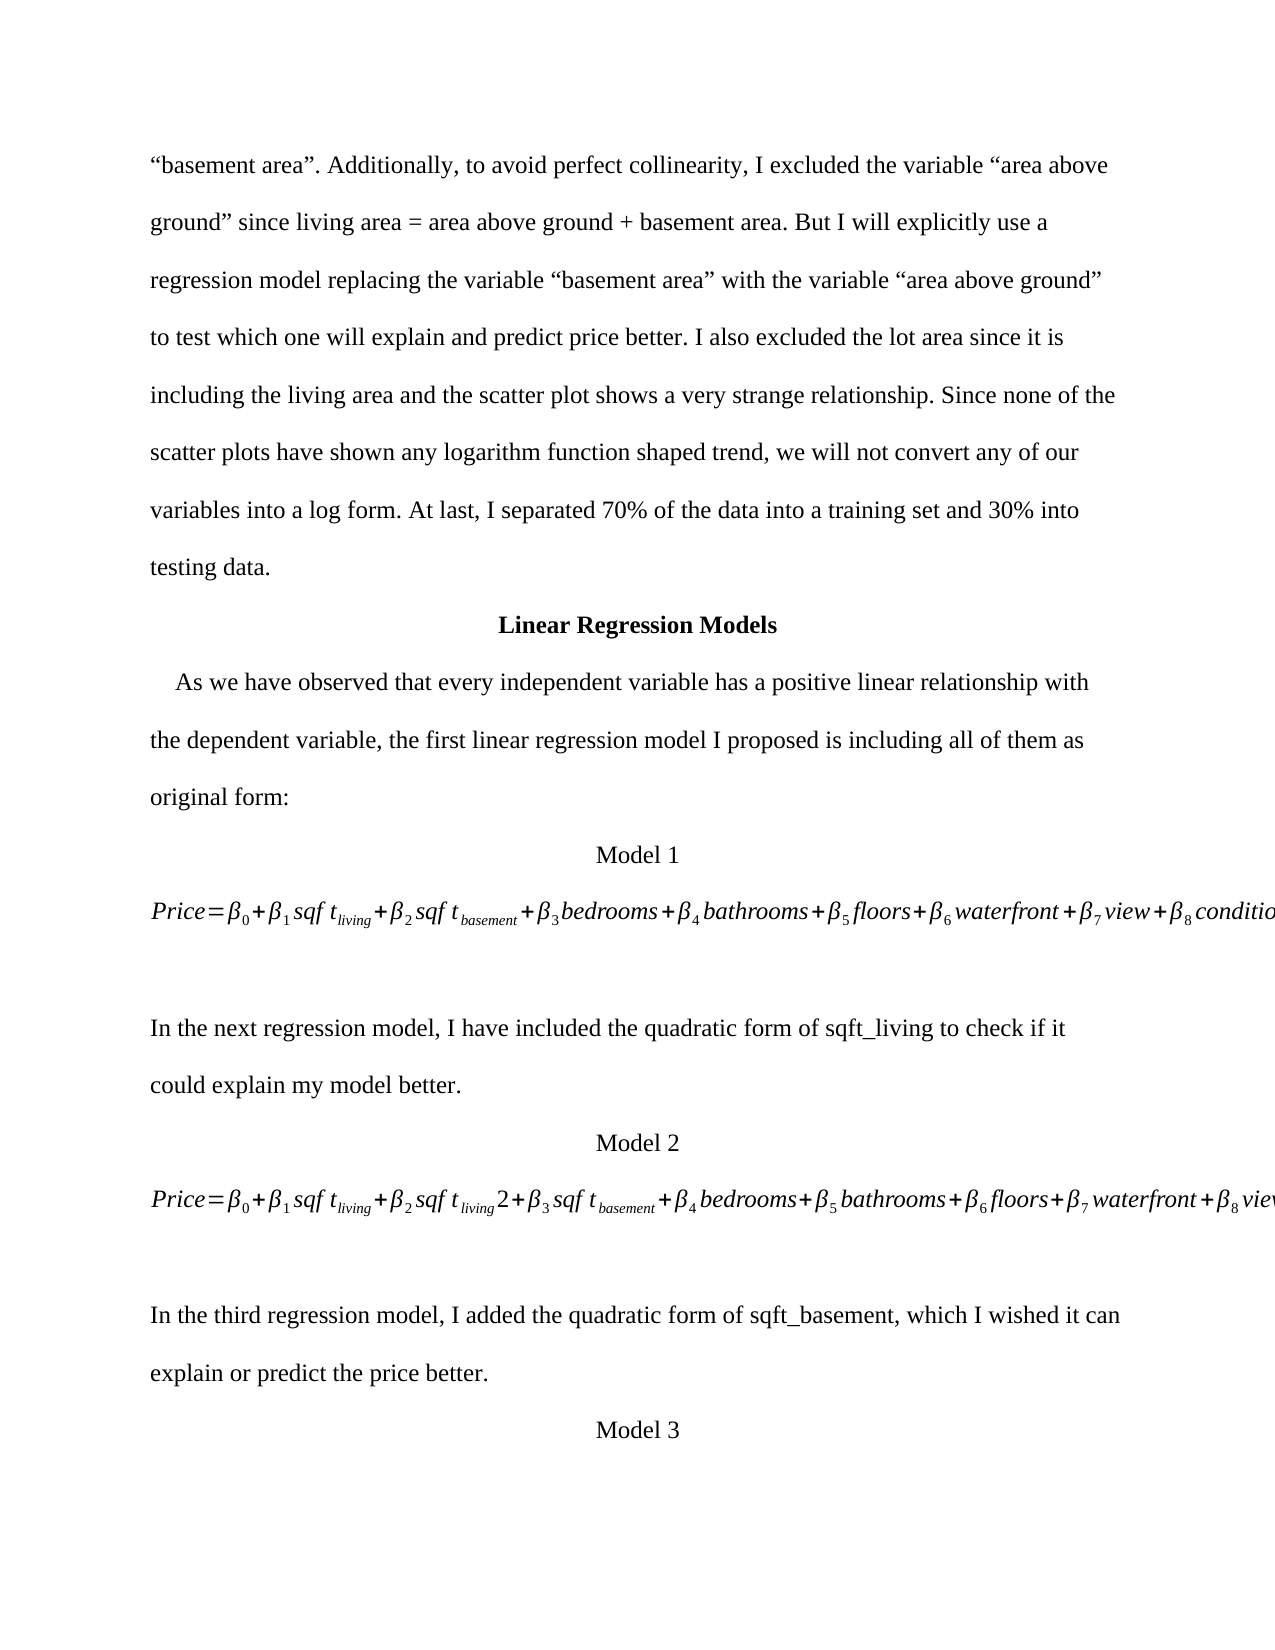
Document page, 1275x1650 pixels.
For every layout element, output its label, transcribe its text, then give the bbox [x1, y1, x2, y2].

text Model 2 [150, 1128, 1125, 1156]
text As we have observed that every independent variable has a positive linear relationship with the dependent variable, the first linear regression model I proposed is including all of them as original form: [150, 667, 1125, 811]
text Linear Regression Models [150, 610, 1125, 639]
text Model 1 [150, 840, 1125, 869]
text In the third regression model, I added the quadratic form of sqft_basement, which I wished it can explain or predict the price better. [150, 1300, 1125, 1387]
text In the next regression model, I have included the quadratic form of sqft_living to check if it could explain my model better. [150, 1013, 1125, 1099]
text Model 3 [150, 1415, 1125, 1444]
